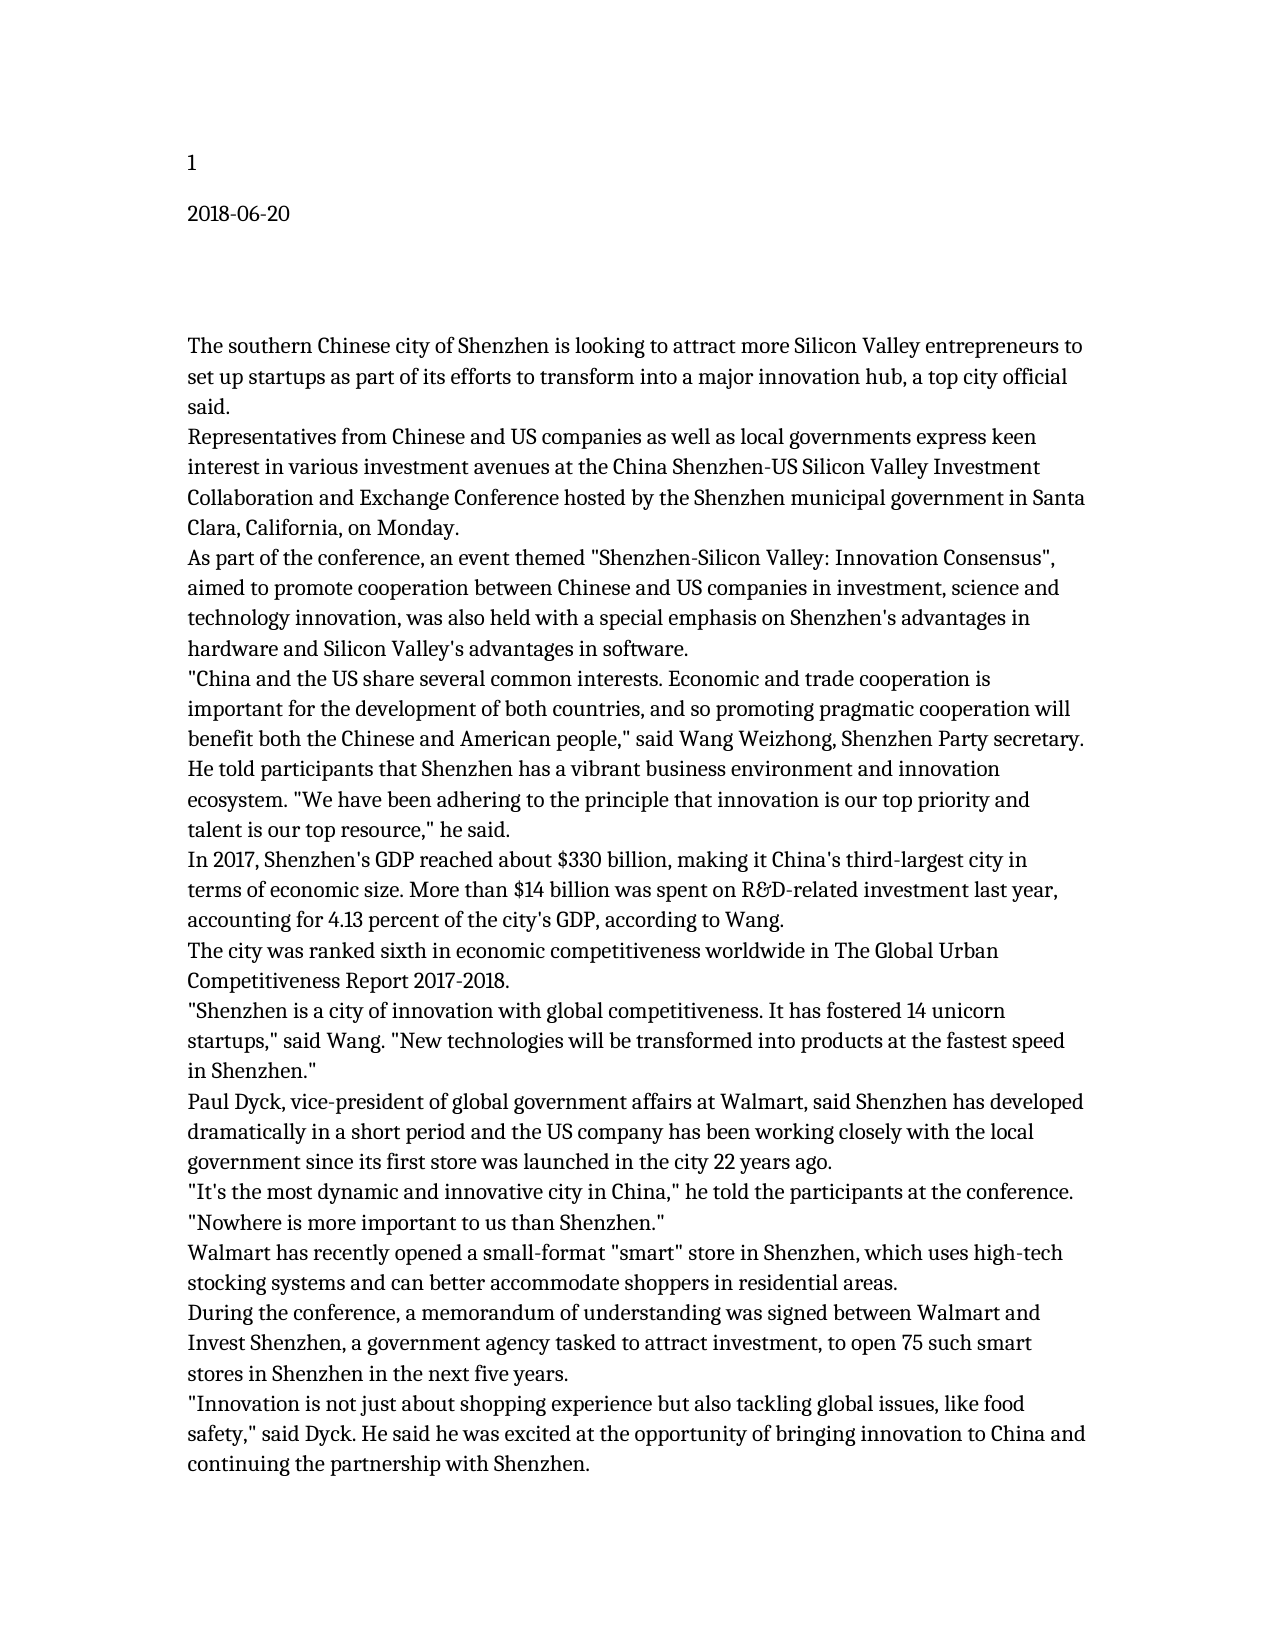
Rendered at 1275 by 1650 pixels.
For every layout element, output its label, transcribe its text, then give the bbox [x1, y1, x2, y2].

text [187, 303, 1087, 1477]
text 2018-06-20 [187, 201, 1087, 227]
text 1 [187, 150, 1087, 176]
